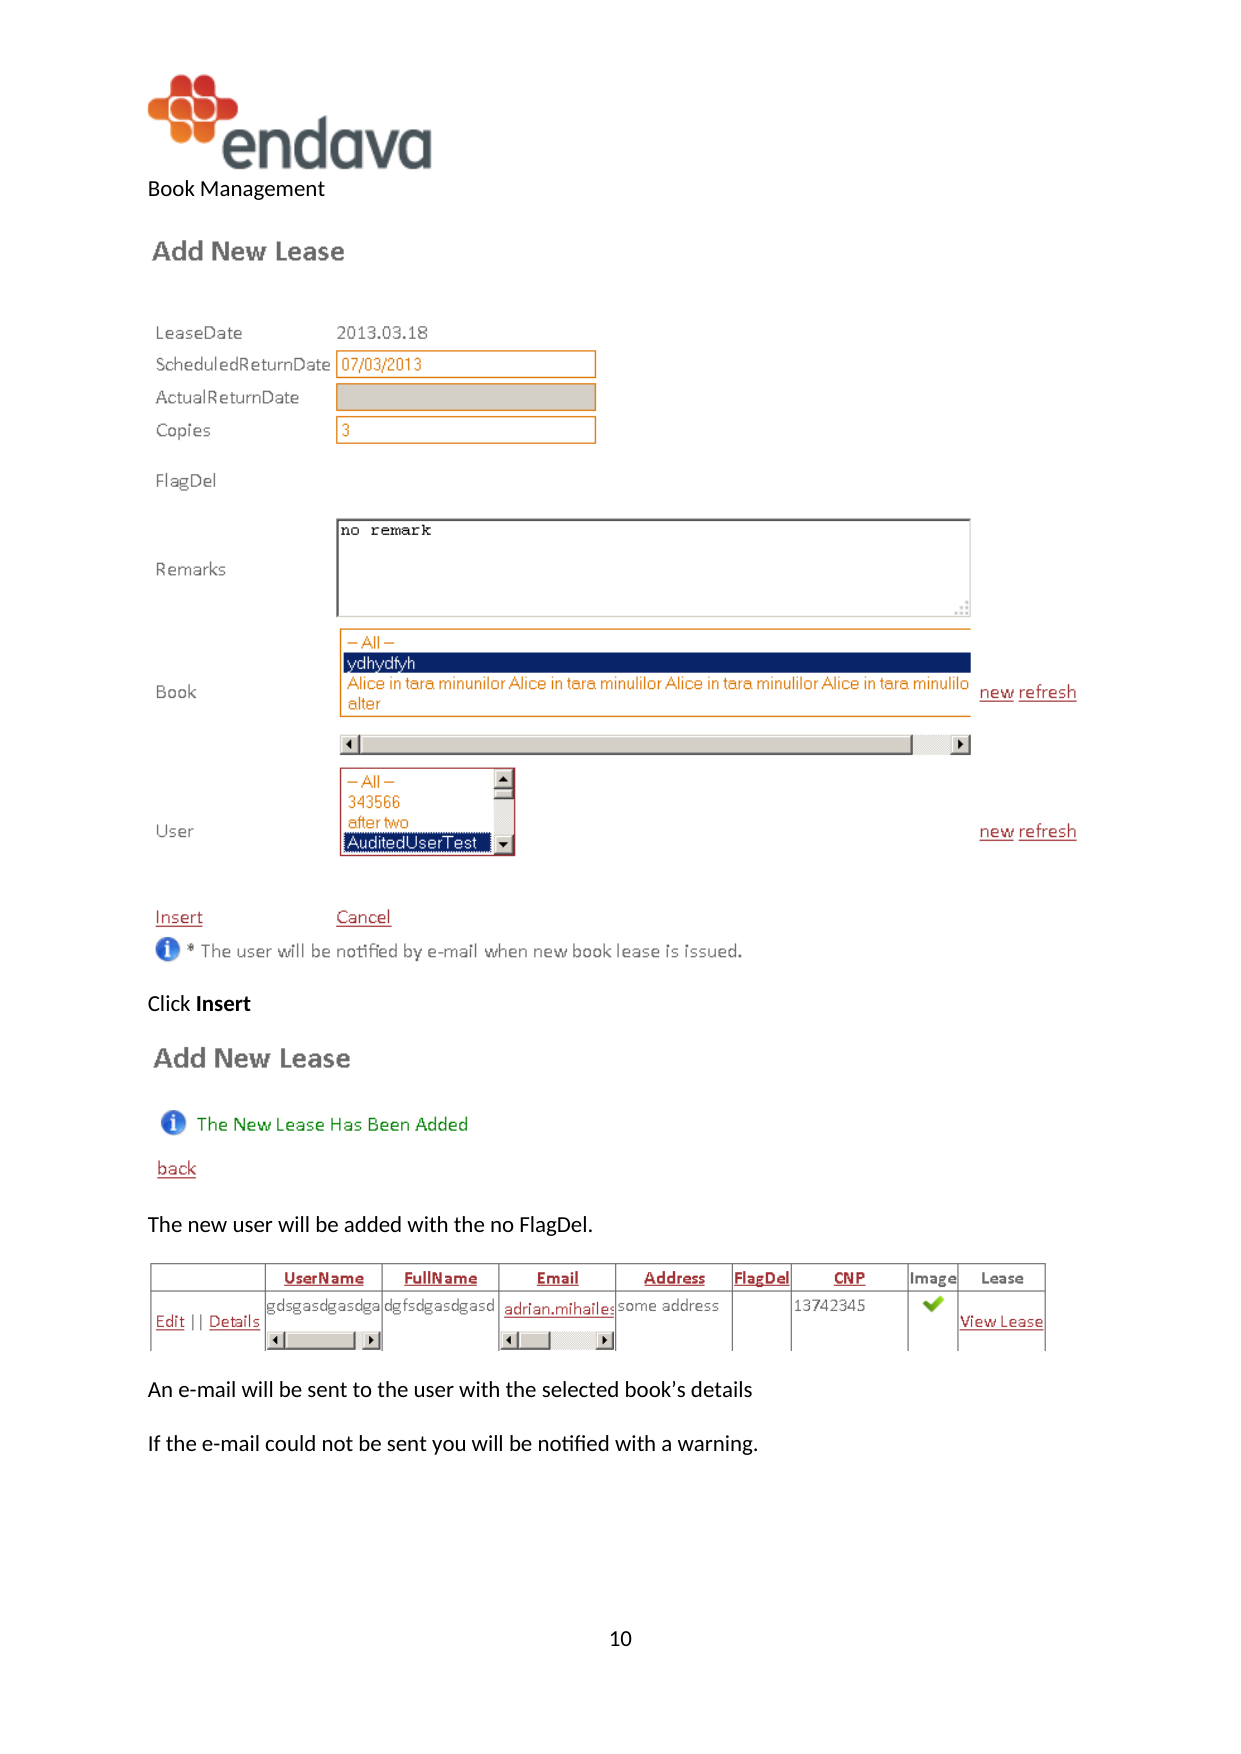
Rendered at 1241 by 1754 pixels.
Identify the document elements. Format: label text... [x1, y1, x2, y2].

picture [147, 73, 436, 174]
text The new user will be added with the no FlagDel. [148, 1210, 1093, 1238]
text If the e-mail could not be sent you will be notified with a warning. [148, 1429, 1093, 1457]
picture [147, 1262, 1047, 1351]
text An e-mail will be sent to the user with the selected book’s details [148, 1376, 1093, 1404]
picture [147, 229, 1092, 965]
text Click Insert [148, 989, 1093, 1017]
picture [147, 1042, 511, 1185]
